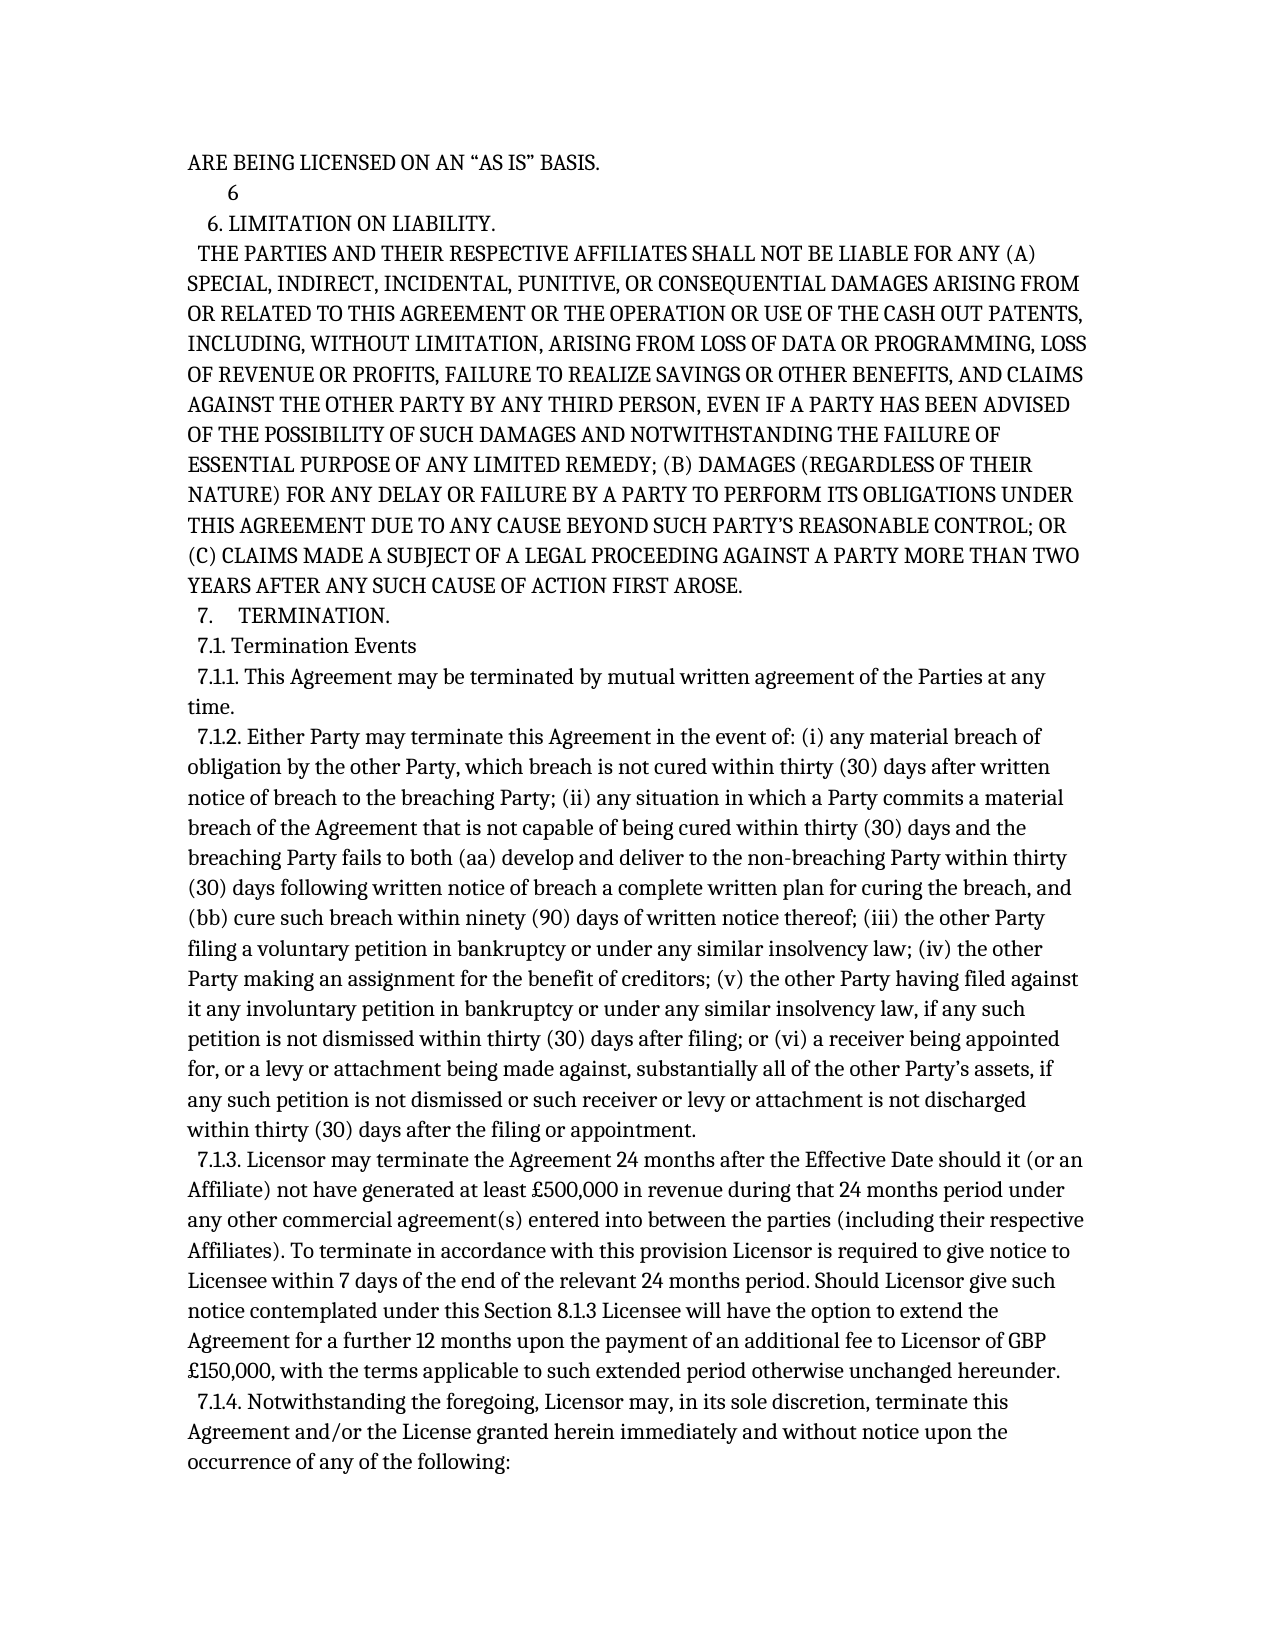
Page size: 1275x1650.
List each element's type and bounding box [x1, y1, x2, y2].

text [187, 150, 1087, 1475]
